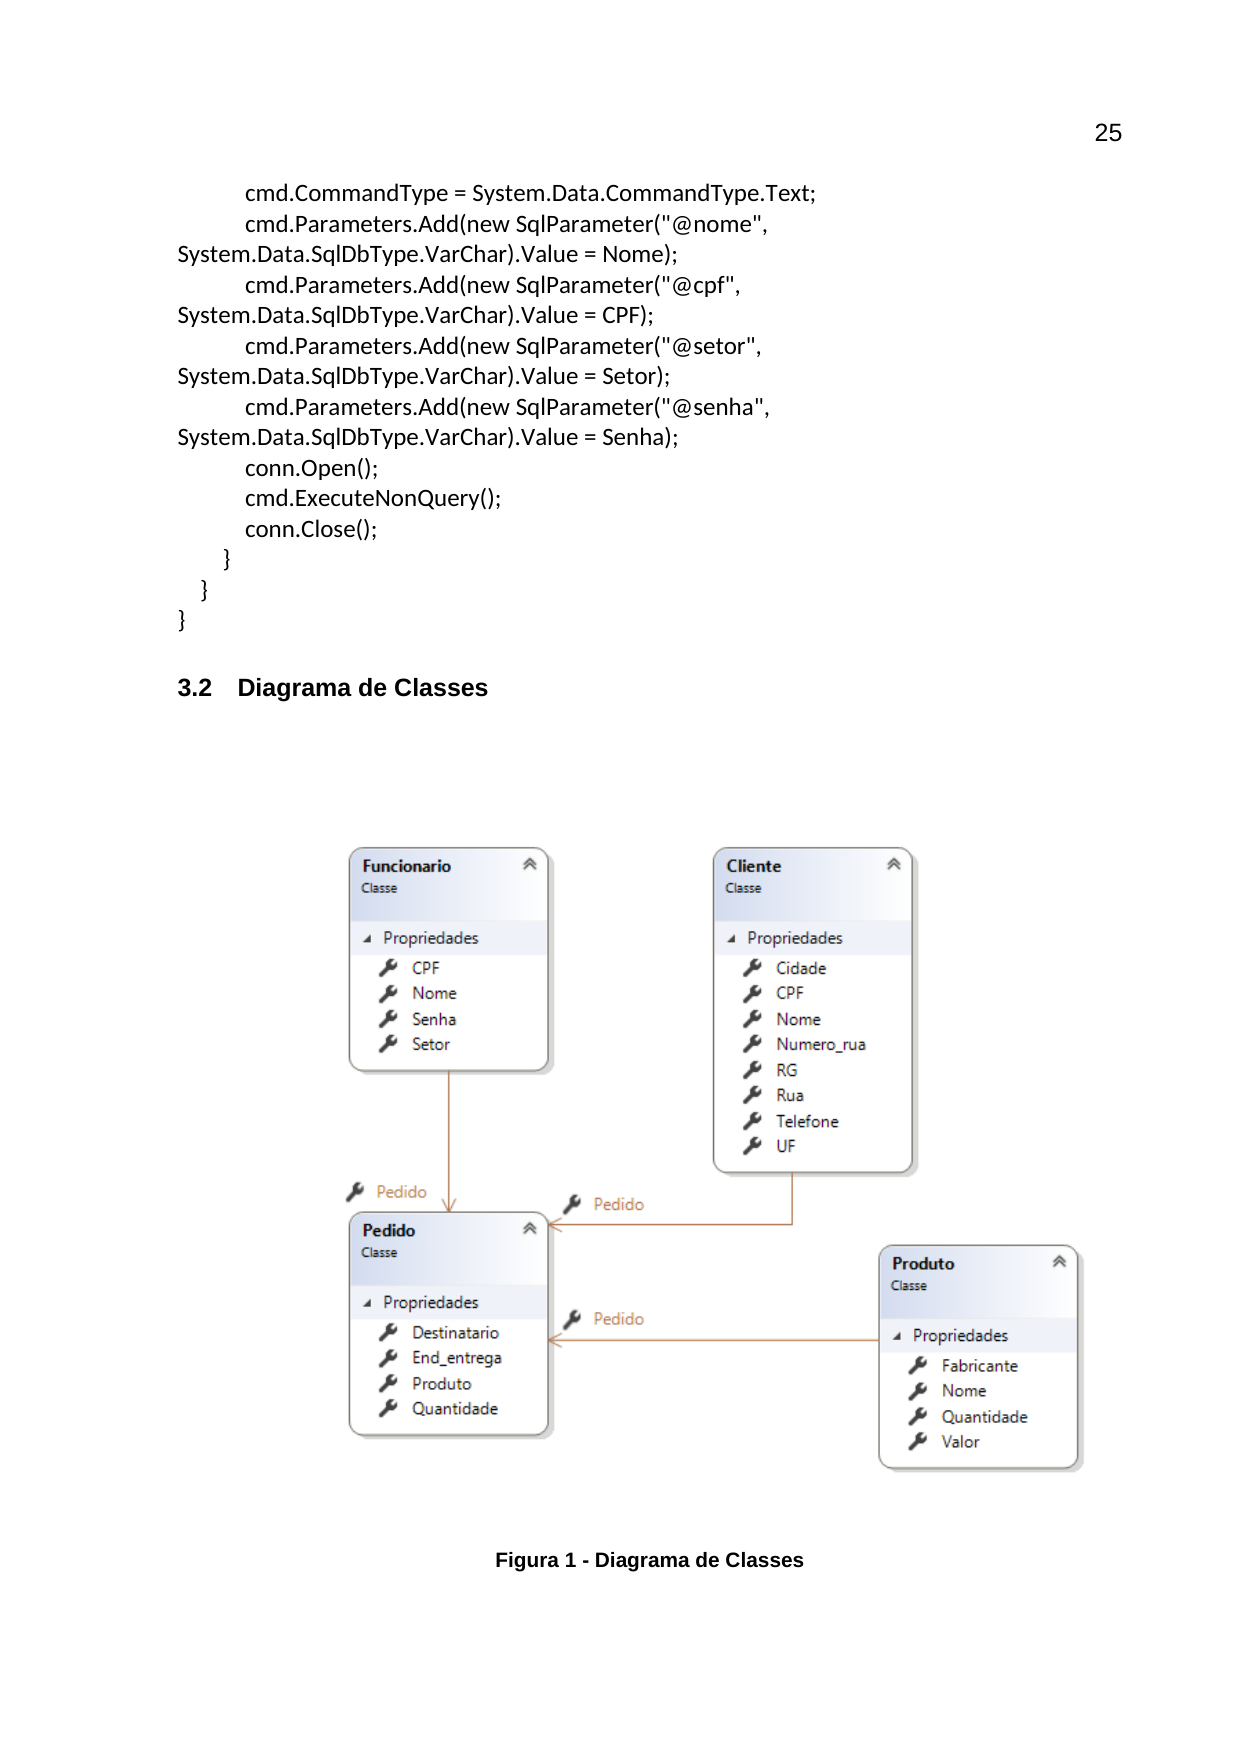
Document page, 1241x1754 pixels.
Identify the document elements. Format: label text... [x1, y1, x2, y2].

text Figura 1 - Diagrama de Classes [177, 1547, 1122, 1571]
subtitle Diagrama de Classes [177, 672, 1122, 701]
text cmd.Parameters.Add(new SqlParameter("@setor", System.Data.SqlDbType.VarChar).Value = Setor); [177, 330, 1122, 391]
text cmd.Parameters.Add(new SqlParameter("@nome", System.Data.SqlDbType.VarChar).Value = Nome); [177, 208, 1122, 269]
text conn.Open(); [177, 452, 1122, 482]
text } [177, 543, 1122, 574]
text cmd.Parameters.Add(new SqlParameter("@cpf", System.Data.SqlDbType.VarChar).Value = CPF); [177, 269, 1122, 330]
picture [251, 839, 1182, 1496]
text conn.Close(); [177, 513, 1122, 543]
text cmd.Parameters.Add(new SqlParameter("@senha", System.Data.SqlDbType.VarChar).Value = Senha); [177, 391, 1122, 452]
text cmd.CommandType = System.Data.CommandType.Text; [177, 177, 1122, 208]
text cmd.ExecuteNonQuery(); [177, 482, 1122, 513]
text } [177, 574, 1122, 604]
text } [177, 604, 1122, 635]
